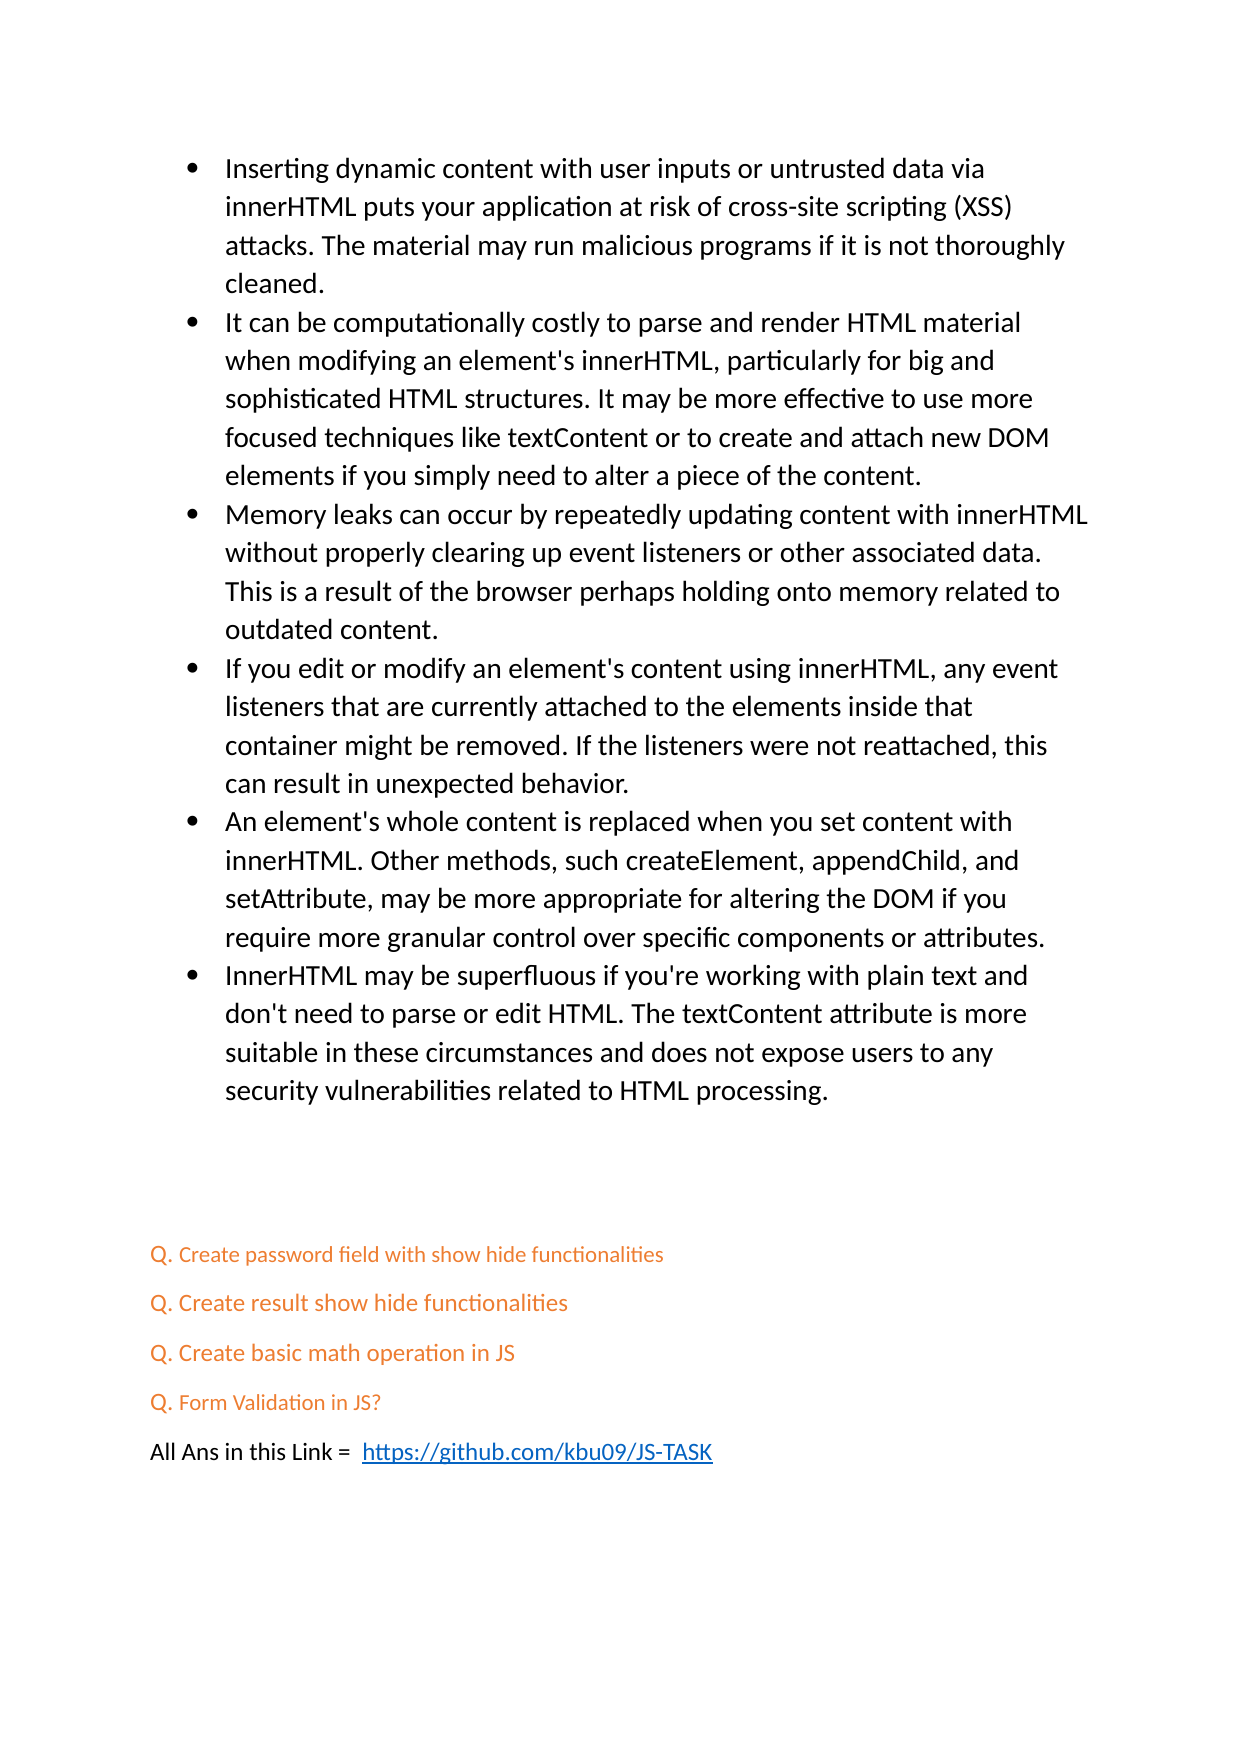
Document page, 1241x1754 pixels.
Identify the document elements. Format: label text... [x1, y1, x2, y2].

list If you edit or modify an element's content using innerHTML, any event listeners that are currently attached to the elements inside that container might be removed. If the listeners were not reattached, this can result in unexpected behavior. [187, 650, 1090, 801]
list It can be computationally costly to parse and render HTML material when modifying an element's innerHTML, particularly for big and sophisticated HTML structures. It may be more effective to use more focused techniques like textContent or to create and attach new DOM elements if you simply need to alter a piece of the content. [187, 304, 1090, 493]
list An element's whole content is replaced when you set content with innerHTML. Other methods, such createElement, appendChild, and setAttribute, may be more appropriate for altering the DOM if you require more granular control over specific components or attributes. [187, 803, 1090, 954]
text All Ans in this Link = https://github.com/kbu09/JS-TASK [150, 1436, 1090, 1467]
text Q. Form Validation in JS? [150, 1387, 1090, 1417]
list Memory leaks can occur by repeatedly updating content with innerHTML without properly clearing up event listeners or other associated data. This is a result of the browser perhaps holding onto memory related to outdated content. [187, 496, 1090, 647]
list Inserting dynamic content with user inputs or untrusted data via innerHTML puts your application at risk of cross-site scripting (XSS) attacks. The material may run malicious programs if it is not thoroughly cleaned. [187, 150, 1090, 301]
text Q. Create password field with show hide functionalities [150, 1238, 1090, 1268]
list InnerHTML may be superfluous if you're working with plain text and don't need to parse or edit HTML. The textContent attribute is more suitable in these circumstances and does not expose users to any security vulnerabilities related to HTML processing. [187, 957, 1090, 1108]
text Q. Create basic math operation in JS [150, 1337, 1090, 1367]
text Q. Create result show hide functionalities [150, 1287, 1090, 1318]
